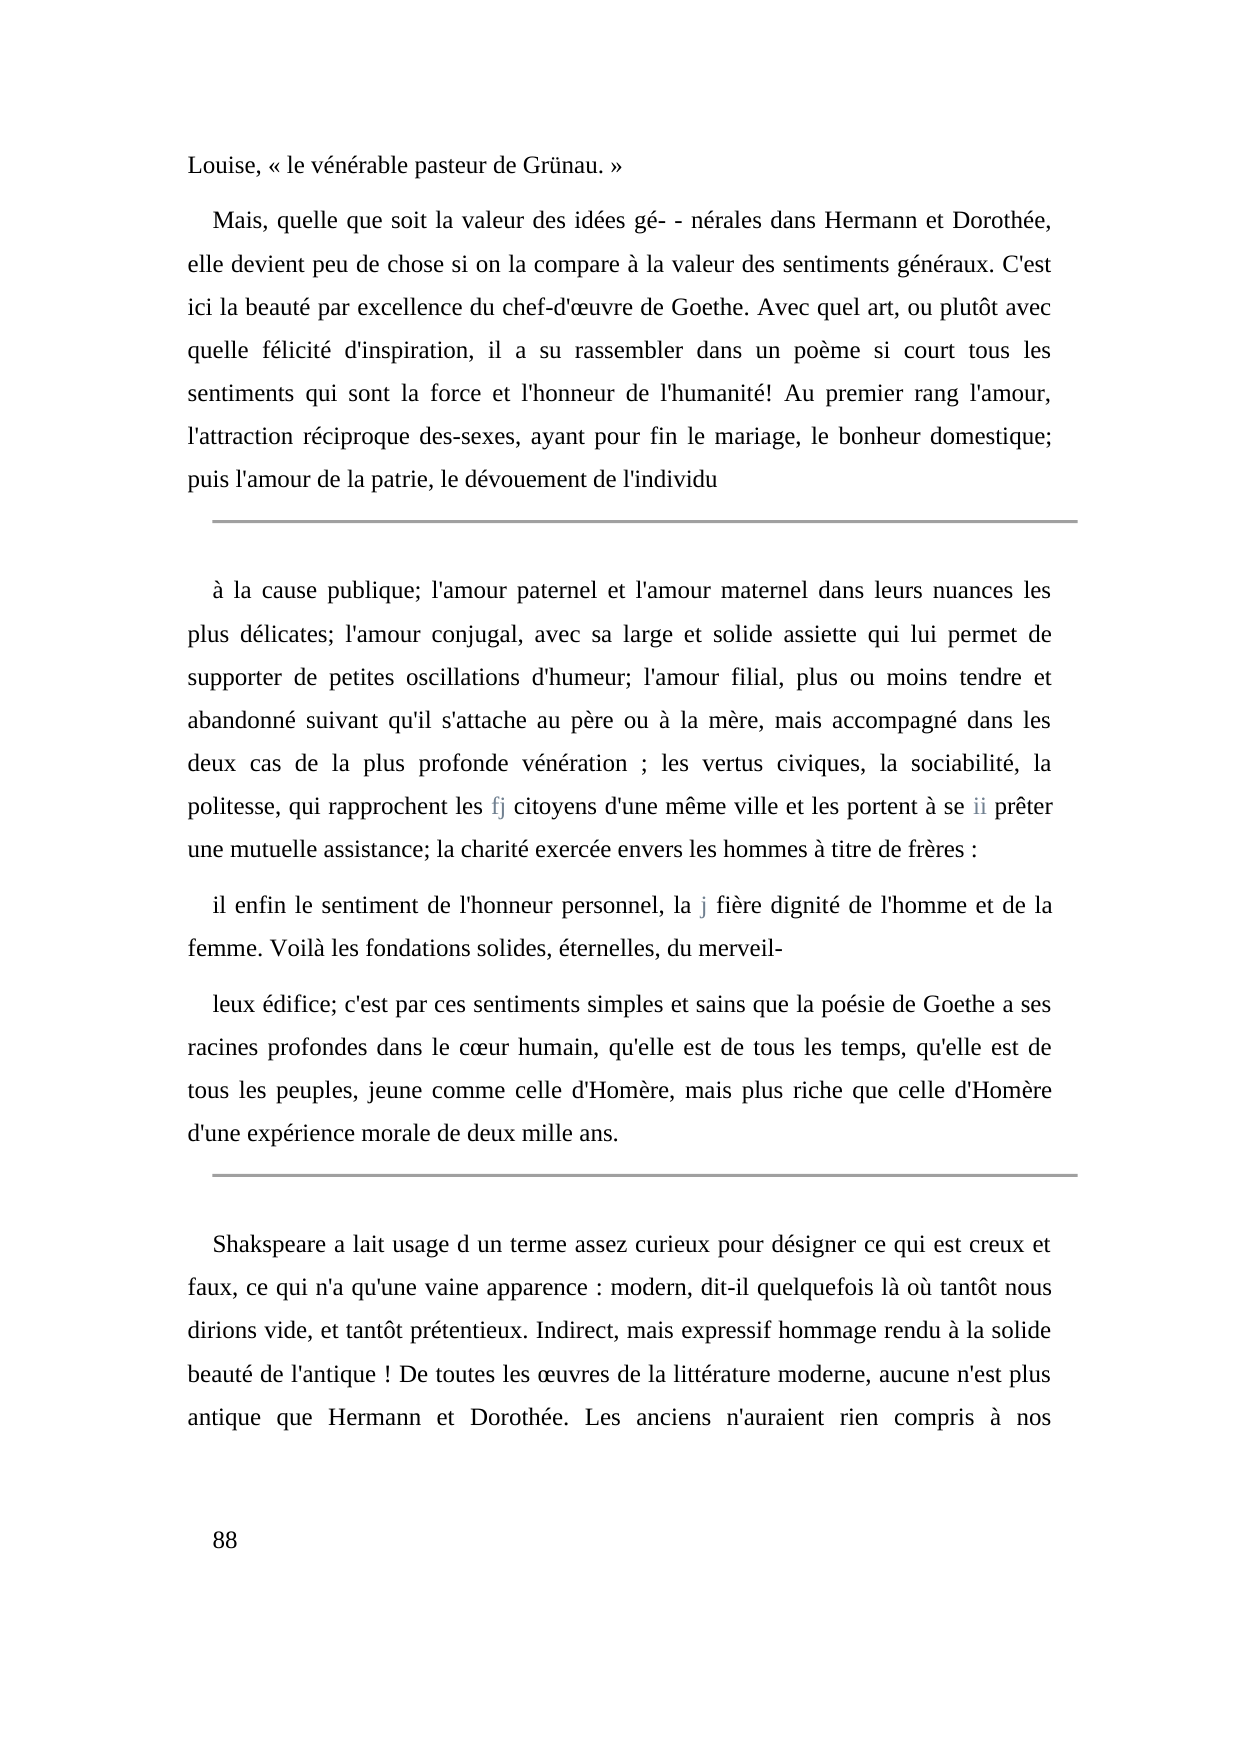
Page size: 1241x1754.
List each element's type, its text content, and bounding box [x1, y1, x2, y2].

text à la cause publique; l'amour paternel et l'amour maternel dans leurs nuances les plus délicates; l'amour conjugal, avec sa large et solide assiette qui lui permet de supporter de petites oscillations d'humeur; l'amour filial, plus ou moins tendre et abandonné suivant qu'il s'attache au père ou à la mère, mais accompagné dans les deux cas de la plus profonde vénération ; les vertus civiques, la sociabilité, la politesse, qui rapprochent les fj citoyens d'une même ville et les portent à se ii prêter une mutuelle assistance; la charité exercée envers les hommes à titre de frères : [187, 576, 1053, 863]
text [187, 150, 1053, 179]
text leux édifice; c'est par ces sentiments simples et sains que la poésie de Goethe a ses racines profondes dans le cœur humain, qu'elle est de tous les temps, qu'elle est de tous les peuples, jeune comme celle d'Homère, mais plus riche que celle d'Homère d'une expérience morale de deux mille ans. [187, 989, 1053, 1147]
text il enfin le sentiment de l'honneur personnel, la j fière dignité de l'homme et de la femme. Voilà les fondations solides, éternelles, du merveil- [187, 890, 1053, 962]
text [187, 1229, 1053, 1431]
text Mais, quelle que soit la valeur des idées gé- - nérales dans Hermann et Dorothée, elle devient peu de chose si on la compare à la valeur des sentiments généraux. C'est ici la beauté par excellence du chef-d'œuvre de Goethe. Avec quel art, ou plutôt avec quelle félicité d'inspiration, il a su rassembler dans un poème si court tous les sentiments qui sont la force et l'honneur de l'humanité! Au premier rang l'amour, l'attraction réciproque des-sexes, ayant pour fin le mariage, le bonheur domestique; puis l'amour de la patrie, le dévouement de l'individu [187, 206, 1053, 493]
